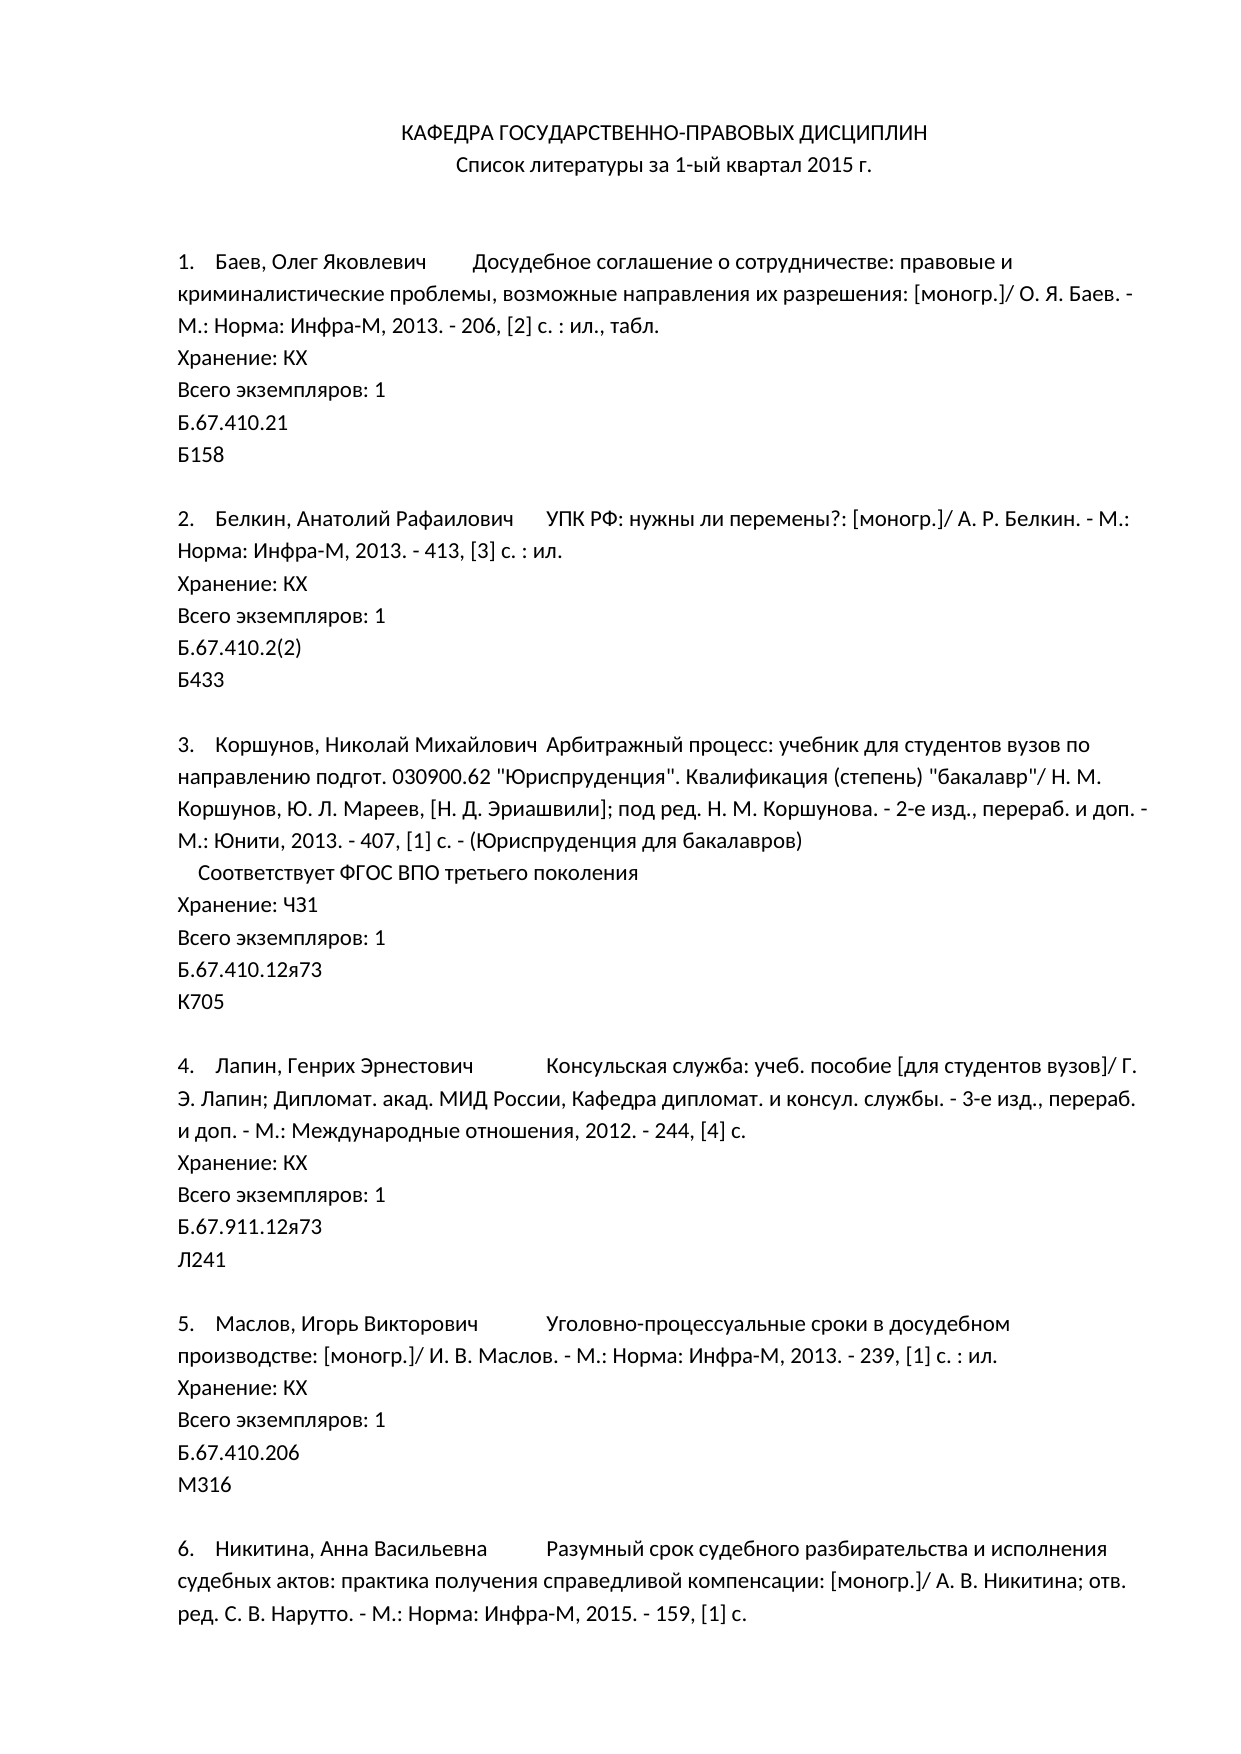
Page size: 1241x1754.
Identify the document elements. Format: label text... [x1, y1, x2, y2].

text Б.67.911.12я73 [177, 1212, 1152, 1241]
text Хранение: КХ [177, 569, 1152, 597]
text 4. Лапин, Генрих Эрнестович Консульская служба: учеб. пособие [для студентов вузов]/ Г. Э. Лапин; Дипломат. акад. МИД России, Кафедра дипломат. и консул. службы. - 3-е изд., перераб. и доп. - М.: Международные отношения, 2012. - 244, [4] с. [177, 1052, 1152, 1144]
text Всего экземпляров: 1 [177, 1180, 1152, 1208]
text 5. Маслов, Игорь Викторович Уголовно-процессуальные сроки в досудебном производстве: [моногр.]/ И. В. Маслов. - М.: Норма: Инфра-М, 2013. - 239, [1] с. : ил. [177, 1309, 1152, 1369]
text Л241 [177, 1245, 1152, 1273]
text Б158 [177, 440, 1152, 468]
text Соответствует ФГОС ВПО третьего поколения [177, 858, 1152, 886]
text Всего экземпляров: 1 [177, 601, 1152, 629]
text Всего экземпляров: 1 [177, 376, 1152, 404]
text К705 [177, 987, 1152, 1015]
text 6. Никитина, Анна Васильевна Разумный срок судебного разбирательства и исполнения судебных актов: практика получения справедливой компенсации: [моногр.]/ А. В. Никитина; отв. ред. С. В. Нарутто. - М.: Норма: Инфра-М, 2015. - 159, [1] с. [177, 1534, 1152, 1627]
text Б.67.410.206 [177, 1438, 1152, 1466]
text М316 [177, 1470, 1152, 1498]
text Хранение: КХ [177, 1148, 1152, 1176]
text 1. Баев, Олег Яковлевич Досудебное соглашение о сотрудничестве: правовые и криминалистические проблемы, возможные направления их разрешения: [моногр.]/ О. Я. Баев. - М.: Норма: Инфра-М, 2013. - 206, [2] с. : ил., табл. [177, 247, 1152, 339]
text Б433 [177, 665, 1152, 693]
text Хранение: КХ [177, 1373, 1152, 1401]
text Б.67.410.21 [177, 408, 1152, 436]
text Хранение: КХ [177, 343, 1152, 371]
text Всего экземпляров: 1 [177, 923, 1152, 951]
text Б.67.410.12я73 [177, 955, 1152, 983]
text КАФЕДРА ГОСУДАРСТВЕННО-ПРАВОВЫХ ДИСЦИПЛИН Список литературы за 1-ый квартал 2015 г. [177, 118, 1152, 178]
text Хранение: ЧЗ1 [177, 891, 1152, 919]
text Всего экземпляров: 1 [177, 1406, 1152, 1434]
text 3. Коршунов, Николай Михайлович Арбитражный процесс: учебник для студентов вузов по направлению подгот. 030900.62 "Юриспруденция". Квалификация (степень) "бакалавр"/ Н. М. Коршунов, Ю. Л. Мареев, [Н. Д. Эриашвили]; под ред. Н. М. Коршунова. - 2-е изд., перераб. и доп. - М.: Юнити, 2013. - 407, [1] с. - (Юриспруденция для бакалавров) [177, 730, 1152, 854]
text 2. Белкин, Анатолий Рафаилович УПК РФ: нужны ли перемены?: [моногр.]/ А. Р. Белкин. - М.: Норма: Инфра-М, 2013. - 413, [3] с. : ил. [177, 504, 1152, 564]
text Б.67.410.2(2) [177, 633, 1152, 661]
